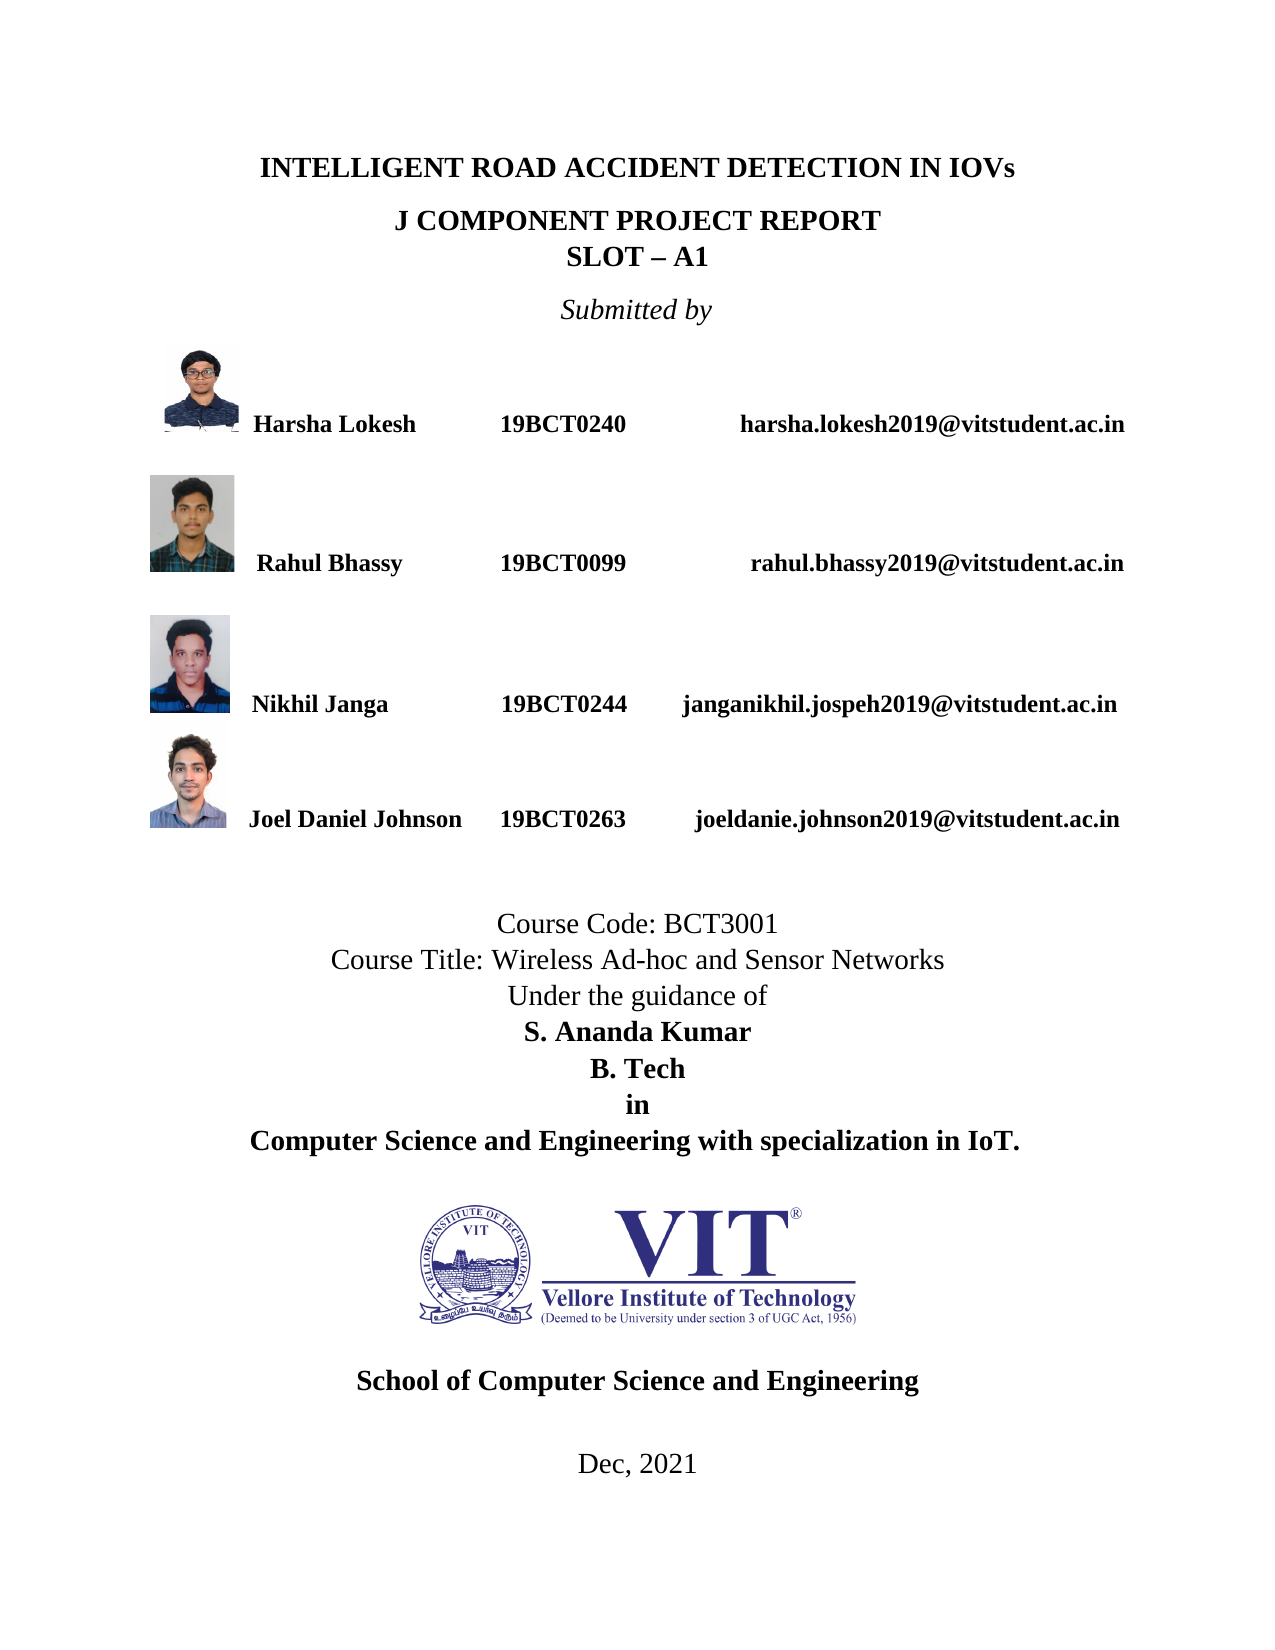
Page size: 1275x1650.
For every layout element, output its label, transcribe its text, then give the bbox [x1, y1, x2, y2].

text J COMPONENT PROJECT REPORT SLOT – A1 [150, 203, 1125, 272]
text School of Computer Science and Engineering [150, 1206, 1125, 1427]
picture [150, 720, 227, 828]
text Submitted by [150, 292, 1125, 325]
picture [150, 615, 230, 713]
picture [164, 344, 239, 432]
picture [150, 475, 235, 572]
text Harsha Lokesh 19BCT0240 harsha.lokesh2019@vitstudent.ac.in Rahul Bhassy 19BCT0099 rahul.bhassy2019@vitstudent.ac.in Nikhil Janga 19BCT0244 janganikhil.jospeh2019@vitstudent.ac.in Joel Daniel Johnson 19BCT0263 joeldanie.johnson2019@vitstudent.ac.in [150, 344, 1125, 834]
text INTELLIGENT ROAD ACCIDENT DETECTION IN IOVs [150, 150, 1125, 183]
picture [419, 1205, 856, 1325]
text Dec, 2021 [150, 1446, 1125, 1479]
text Course Code: BCT3001 Course Title: Wireless Ad-hoc and Sensor Networks Under the guidance of S. Ananda Kumar B. Tech in Computer Science and Engineering with specialization in IoT. [150, 906, 1125, 1187]
